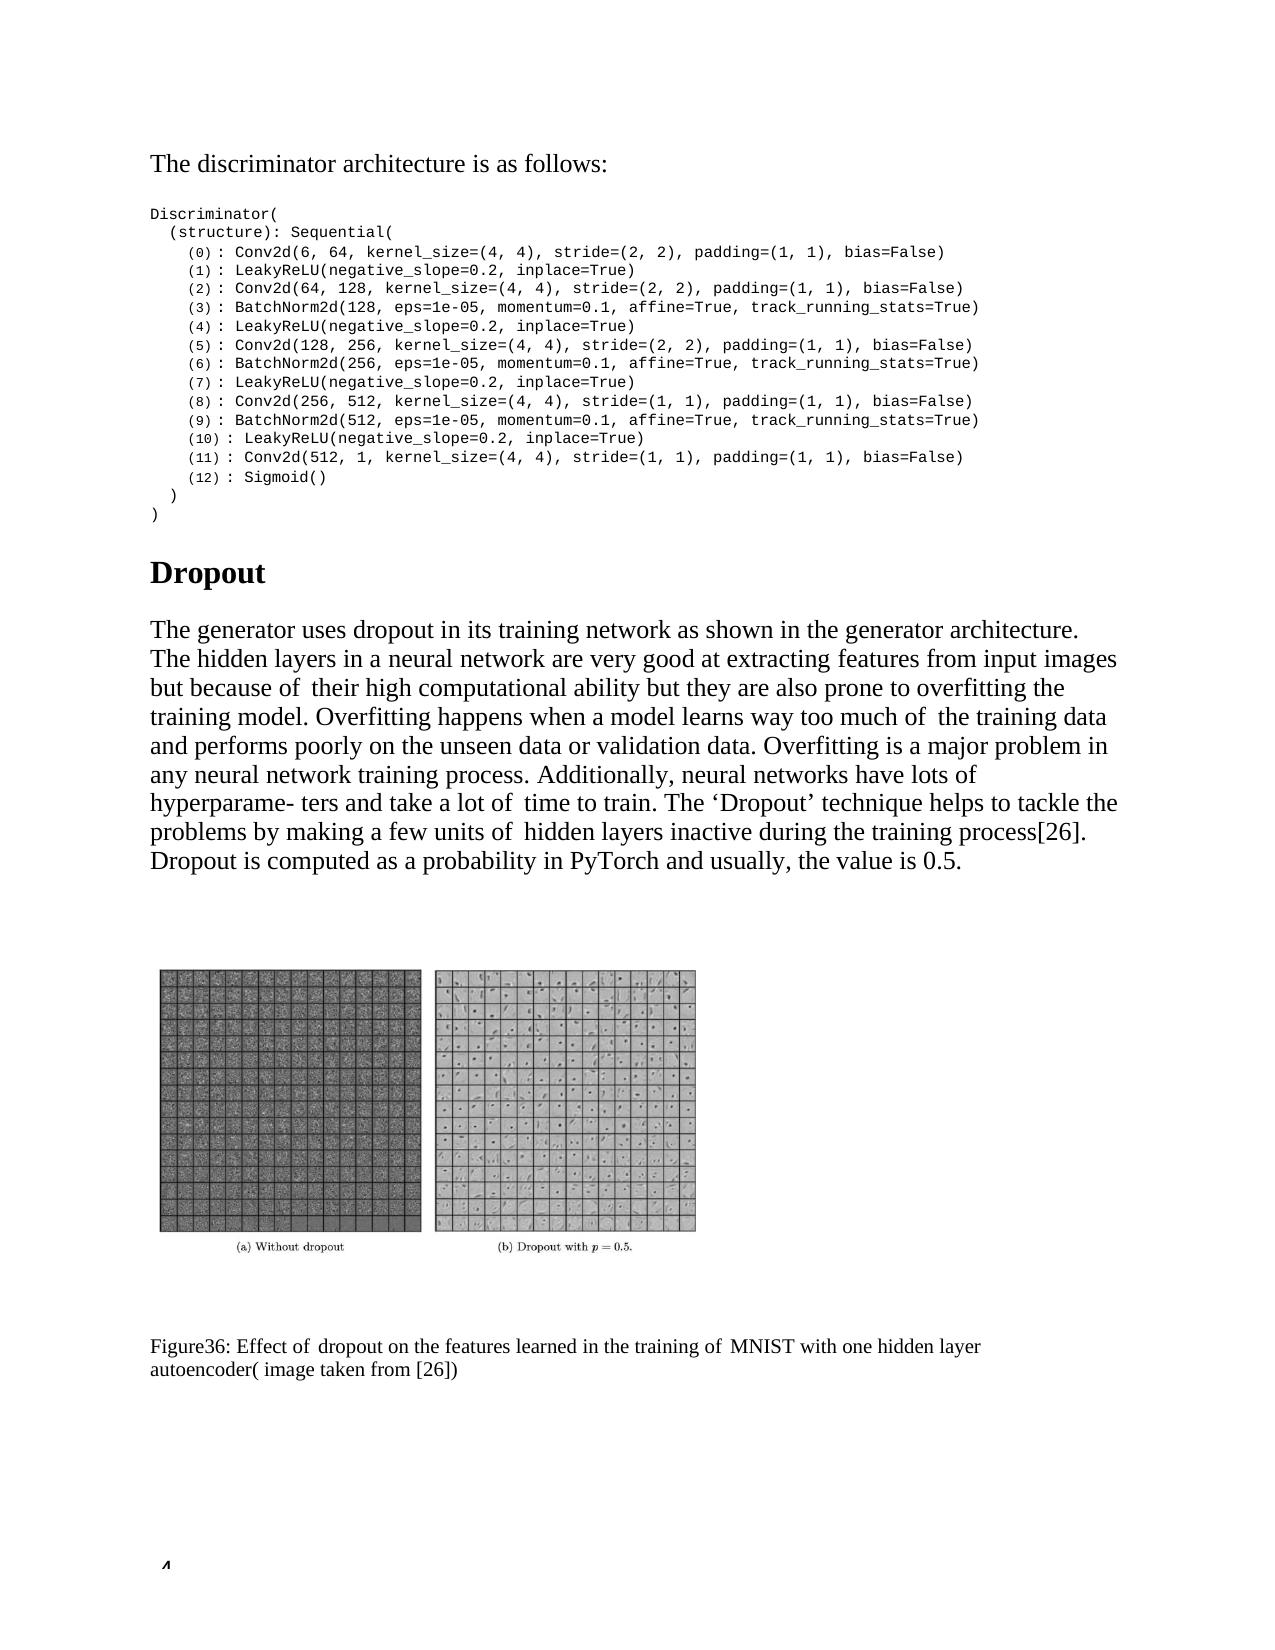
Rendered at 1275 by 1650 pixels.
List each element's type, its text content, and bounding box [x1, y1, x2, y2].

text Figure36: Effect of dropout on the features learned in the training of MNIST with one hidden layer autoencoder( image taken from [26]) [150, 1335, 1022, 1381]
list : LeakyReLU(negative_slope=0.2, inplace=True) [187, 262, 1217, 280]
list : Conv2d(64, 128, kernel_size=(4, 4), stride=(2, 2), padding=(1, 1), bias=False) [187, 281, 1217, 299]
text ) [169, 487, 1217, 505]
text The generator uses dropout in its training network as shown in the generator architecture. The hidden layers in a neural network are very good at extracting features from input images but because of their high computational ability but they are also prone to overfitting the training model. Overfitting happens when a model learns way too much of the training data and performs poorly on the unseen data or validation data. Overfitting is a major problem in any neural network training process. Additionally, neural networks have lots of hyperparame- ters and take a lot of time to train. The ‘Dropout’ technique helps to tackle the problems by making a few units of hidden layers inactive during the training process[26]. Dropout is computed as a probability in PyTorch and usually, the value is 0.5. [150, 616, 1121, 875]
list : LeakyReLU(negative_slope=0.2, inplace=True) [187, 375, 1217, 392]
text The discriminator architecture is as follows: [150, 148, 1217, 178]
list : Conv2d(128, 256, kernel_size=(4, 4), stride=(2, 2), padding=(1, 1), bias=False) [187, 337, 1217, 355]
text Discriminator( (structure): Sequential( [150, 206, 395, 242]
list : BatchNorm2d(256, eps=1e-05, momentum=0.1, affine=True, track_running_stats=True) [187, 356, 1217, 374]
list : Conv2d(256, 512, kernel_size=(4, 4), stride=(1, 1), padding=(1, 1), bias=False) [187, 393, 1217, 411]
list : Sigmoid() [187, 468, 1217, 486]
subtitle Dropout [150, 553, 1217, 590]
list : Conv2d(6, 64, kernel_size=(4, 4), stride=(2, 2), padding=(1, 1), bias=False) [187, 243, 1217, 261]
list : LeakyReLU(negative_slope=0.2, inplace=True) [187, 318, 1217, 336]
list : BatchNorm2d(128, eps=1e-05, momentum=0.1, affine=True, track_running_stats=True) [187, 300, 1217, 317]
text ) [150, 506, 1217, 524]
list : BatchNorm2d(512, eps=1e-05, momentum=0.1, affine=True, track_running_stats=True) [187, 412, 1217, 430]
picture [159, 969, 696, 1253]
list : Conv2d(512, 1, kernel_size=(4, 4), stride=(1, 1), padding=(1, 1), bias=False) [187, 450, 1217, 467]
list : LeakyReLU(negative_slope=0.2, inplace=True) [187, 431, 1217, 449]
